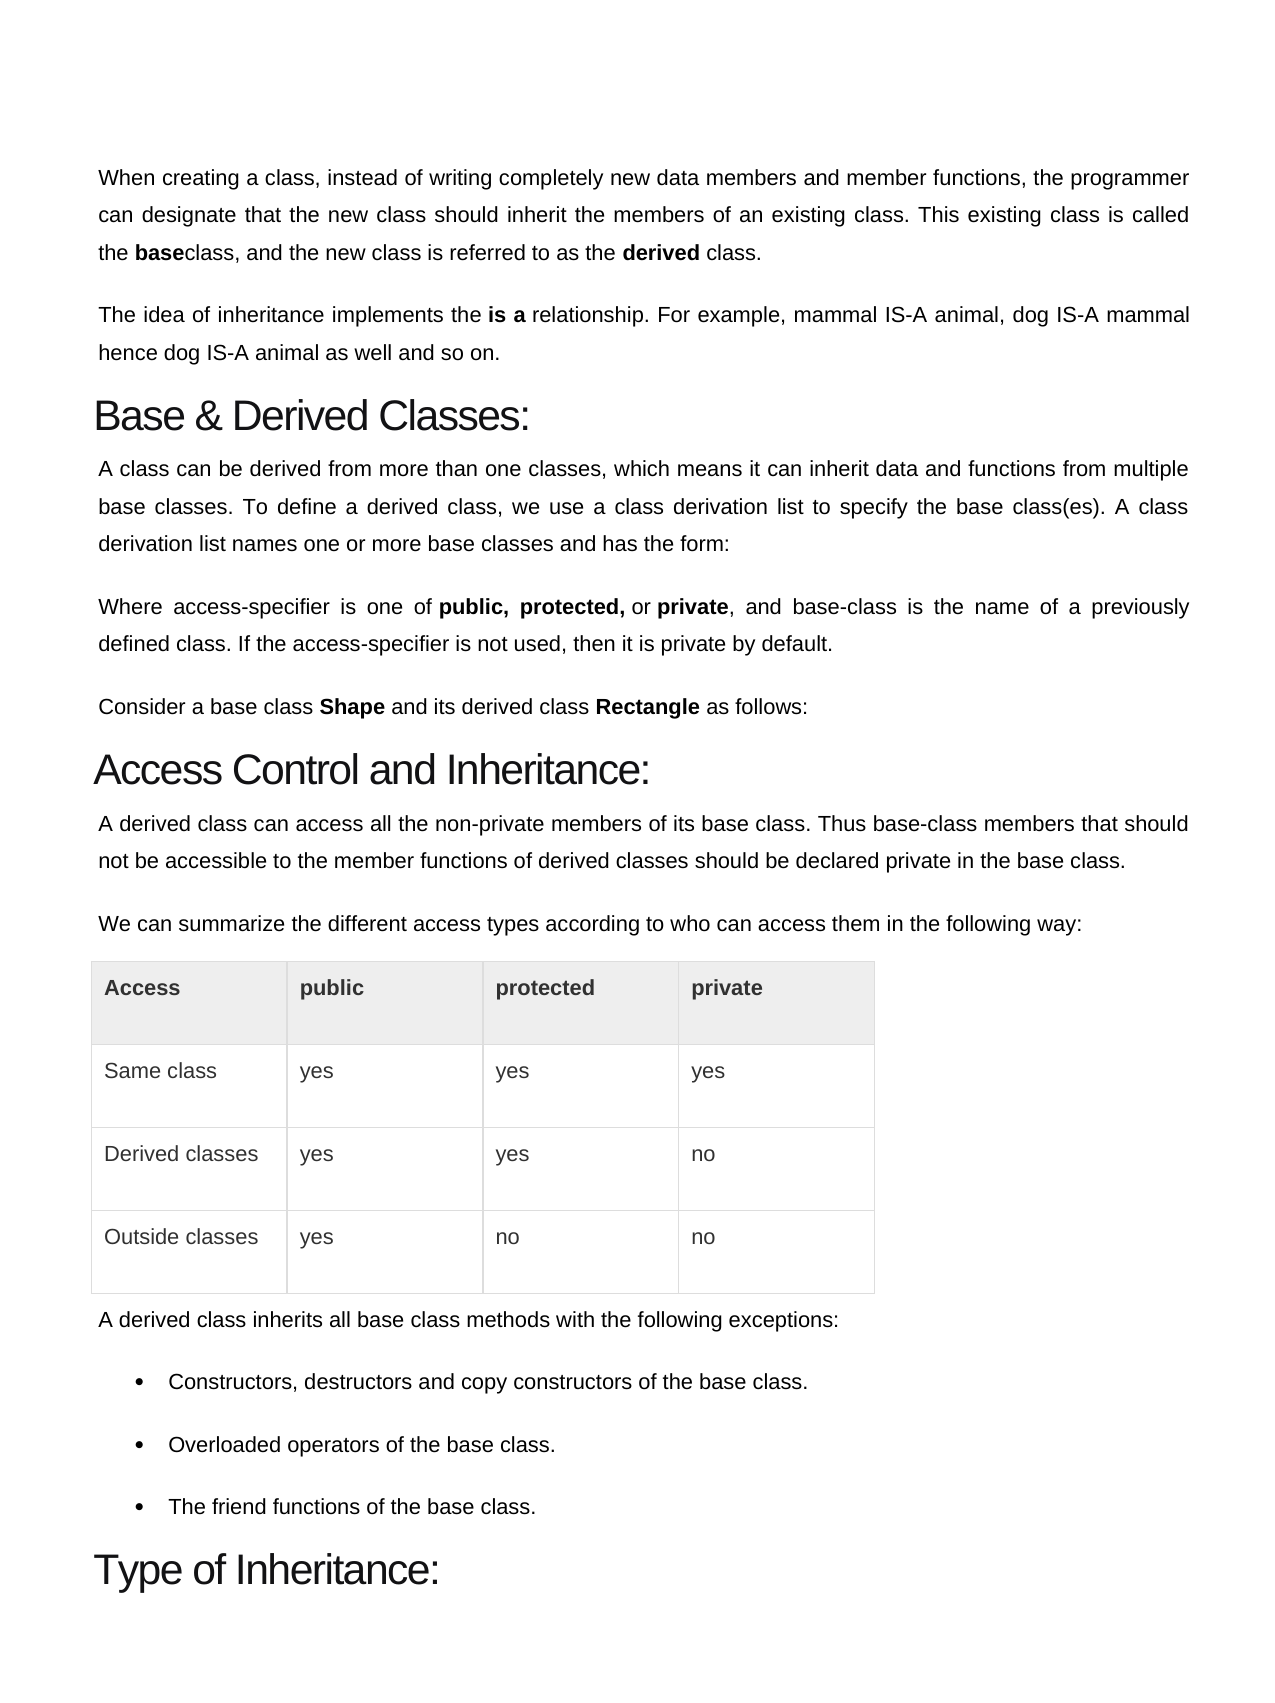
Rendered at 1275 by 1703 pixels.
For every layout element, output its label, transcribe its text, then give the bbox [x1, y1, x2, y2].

table_cell Derived classes [92, 1128, 286, 1210]
text Type of Inheritance: [93, 1544, 1191, 1593]
table_cell no [679, 1211, 874, 1293]
table_cell yes [288, 1045, 482, 1127]
table_cell yes [484, 1128, 678, 1210]
table_header public [288, 962, 482, 1044]
text Access Control and Inheritance: [93, 744, 1191, 793]
table_cell no [484, 1211, 678, 1293]
table_cell no [679, 1128, 874, 1210]
text A derived class inherits all base class methods with the following exceptions: [98, 1294, 1191, 1332]
list Overloaded operators of the base class. [136, 1419, 1191, 1457]
list Constructors, destructors and copy constructors of the base class. [136, 1357, 1191, 1394]
table_header private [679, 962, 874, 1044]
text The idea of inheritance implements the is a relationship. For example, mammal IS-A animal, dog IS-A mammal hence dog IS-A animal as well and so on. [98, 290, 1191, 365]
text A class can be derived from more than one classes, which means it can inherit data and functions from multiple base classes. To define a derived class, we use a class derivation list to specify the base class(es). A class derivation list names one or more base classes and has the form: [98, 444, 1191, 557]
table_cell yes [288, 1128, 482, 1210]
subtitle Base & Derived Classes: [93, 390, 1191, 439]
text Consider a base class Shape and its derived class Rectangle as follows: [98, 682, 1191, 719]
table_cell Outside classes [92, 1211, 286, 1293]
table_cell yes [484, 1045, 678, 1127]
list The friend functions of the base class. [136, 1482, 1191, 1519]
table_cell yes [288, 1211, 482, 1293]
table_header Access [92, 962, 286, 1044]
text A derived class can access all the non-private members of its base class. Thus base-class members that should not be accessible to the member functions of derived classes should be declared private in the base class. [98, 798, 1191, 873]
text We can summarize the different access types according to who can access them in the following way: [98, 898, 1191, 936]
text Where access-specifier is one of public, protected, or private, and base-class is the name of a previously defined class. If the access-specifier is not used, then it is private by default. [98, 582, 1191, 657]
table_cell Same class [92, 1045, 286, 1127]
text When creating a class, instead of writing completely new data members and member functions, the programmer can designate that the new class should inherit the members of an existing class. This existing class is called the baseclass, and the new class is referred to as the derived class. [98, 152, 1191, 265]
table_header protected [484, 962, 678, 1044]
table_cell yes [679, 1045, 874, 1127]
